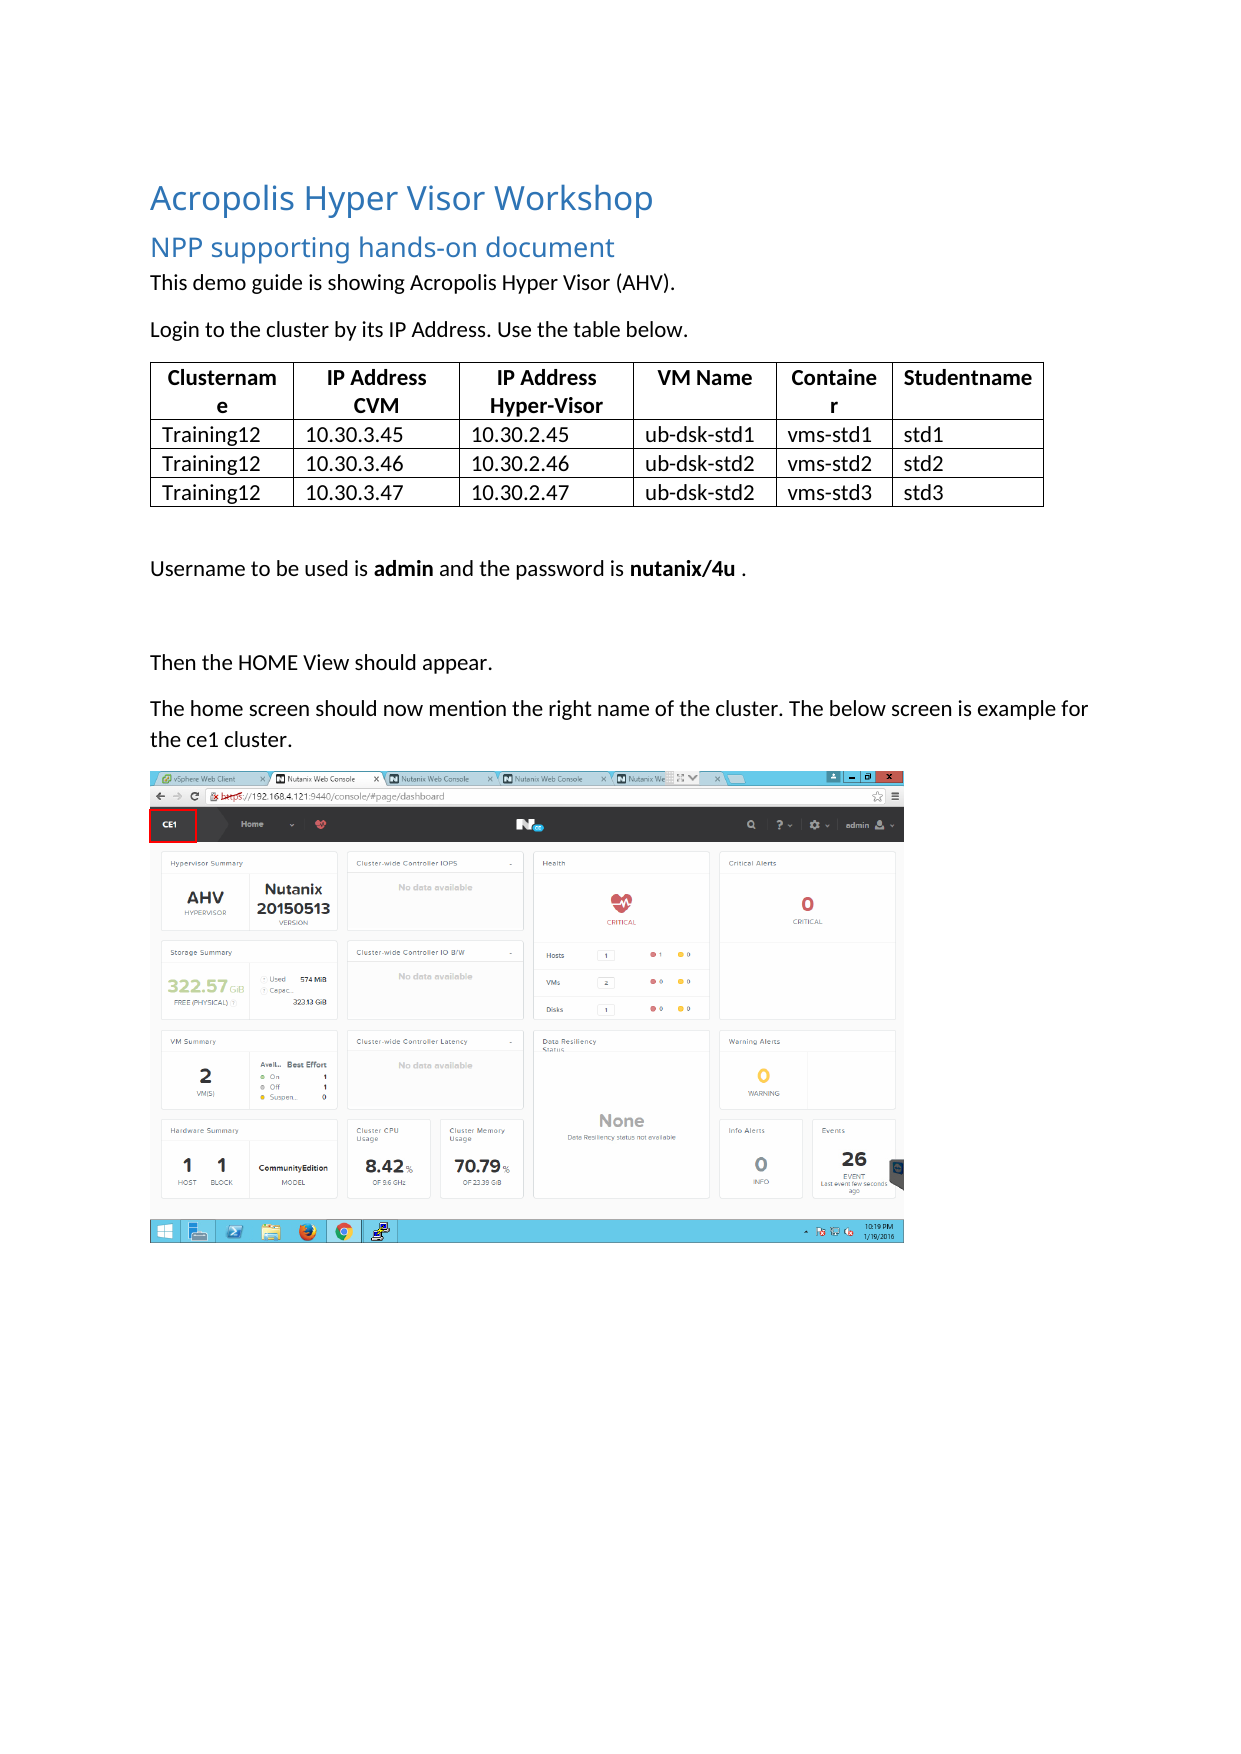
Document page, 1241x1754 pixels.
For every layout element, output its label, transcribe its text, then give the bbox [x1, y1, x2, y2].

text Login to the cluster by its IP Address. Use the table below. [150, 315, 1090, 343]
table_cell vms-std3 [777, 478, 892, 506]
text The home screen should now mention the right name of the cluster. The below screen is example for the ce1 cluster. [150, 694, 1090, 753]
table_header IP Address CVM [294, 363, 459, 419]
table_cell std3 [893, 478, 1043, 506]
table_cell 10.30.2.46 [460, 449, 633, 477]
table_cell vms-std2 [777, 449, 892, 477]
table_cell Training12 [151, 478, 293, 506]
table_cell std2 [893, 449, 1043, 477]
subtitle NPP supporting hands-on document [150, 228, 1090, 265]
text Username to be used is admin and the password is nutanix/4u . [150, 554, 1090, 582]
table_header IP Address Hyper-Visor [460, 363, 633, 419]
table_cell ub-dsk-std2 [634, 478, 776, 506]
table_header VM Name [634, 363, 776, 419]
table_cell 10.30.3.46 [294, 449, 459, 477]
table_cell 10.30.3.45 [294, 420, 459, 448]
picture [151, 811, 195, 841]
table_cell 10.30.3.47 [294, 478, 459, 506]
table_header Container [777, 363, 892, 419]
table_cell 10.30.2.45 [460, 420, 633, 448]
table_cell ub-dsk-std2 [634, 449, 776, 477]
table_cell 10.30.2.47 [460, 478, 633, 506]
text This demo guide is showing Acropolis Hyper Visor (AHV). [150, 268, 1090, 296]
table_cell ub-dsk-std1 [634, 420, 776, 448]
subtitle Acropolis Hyper Visor Workshop [150, 175, 1090, 220]
table_header Clustername [151, 363, 293, 419]
table_cell vms-std1 [777, 420, 892, 448]
table_header Studentname [893, 363, 1043, 419]
picture [150, 771, 904, 1243]
table_cell Training12 [151, 420, 293, 448]
table_cell std1 [893, 420, 1043, 448]
text Then the HOME View should appear. [150, 648, 1090, 676]
table_cell Training12 [151, 449, 293, 477]
